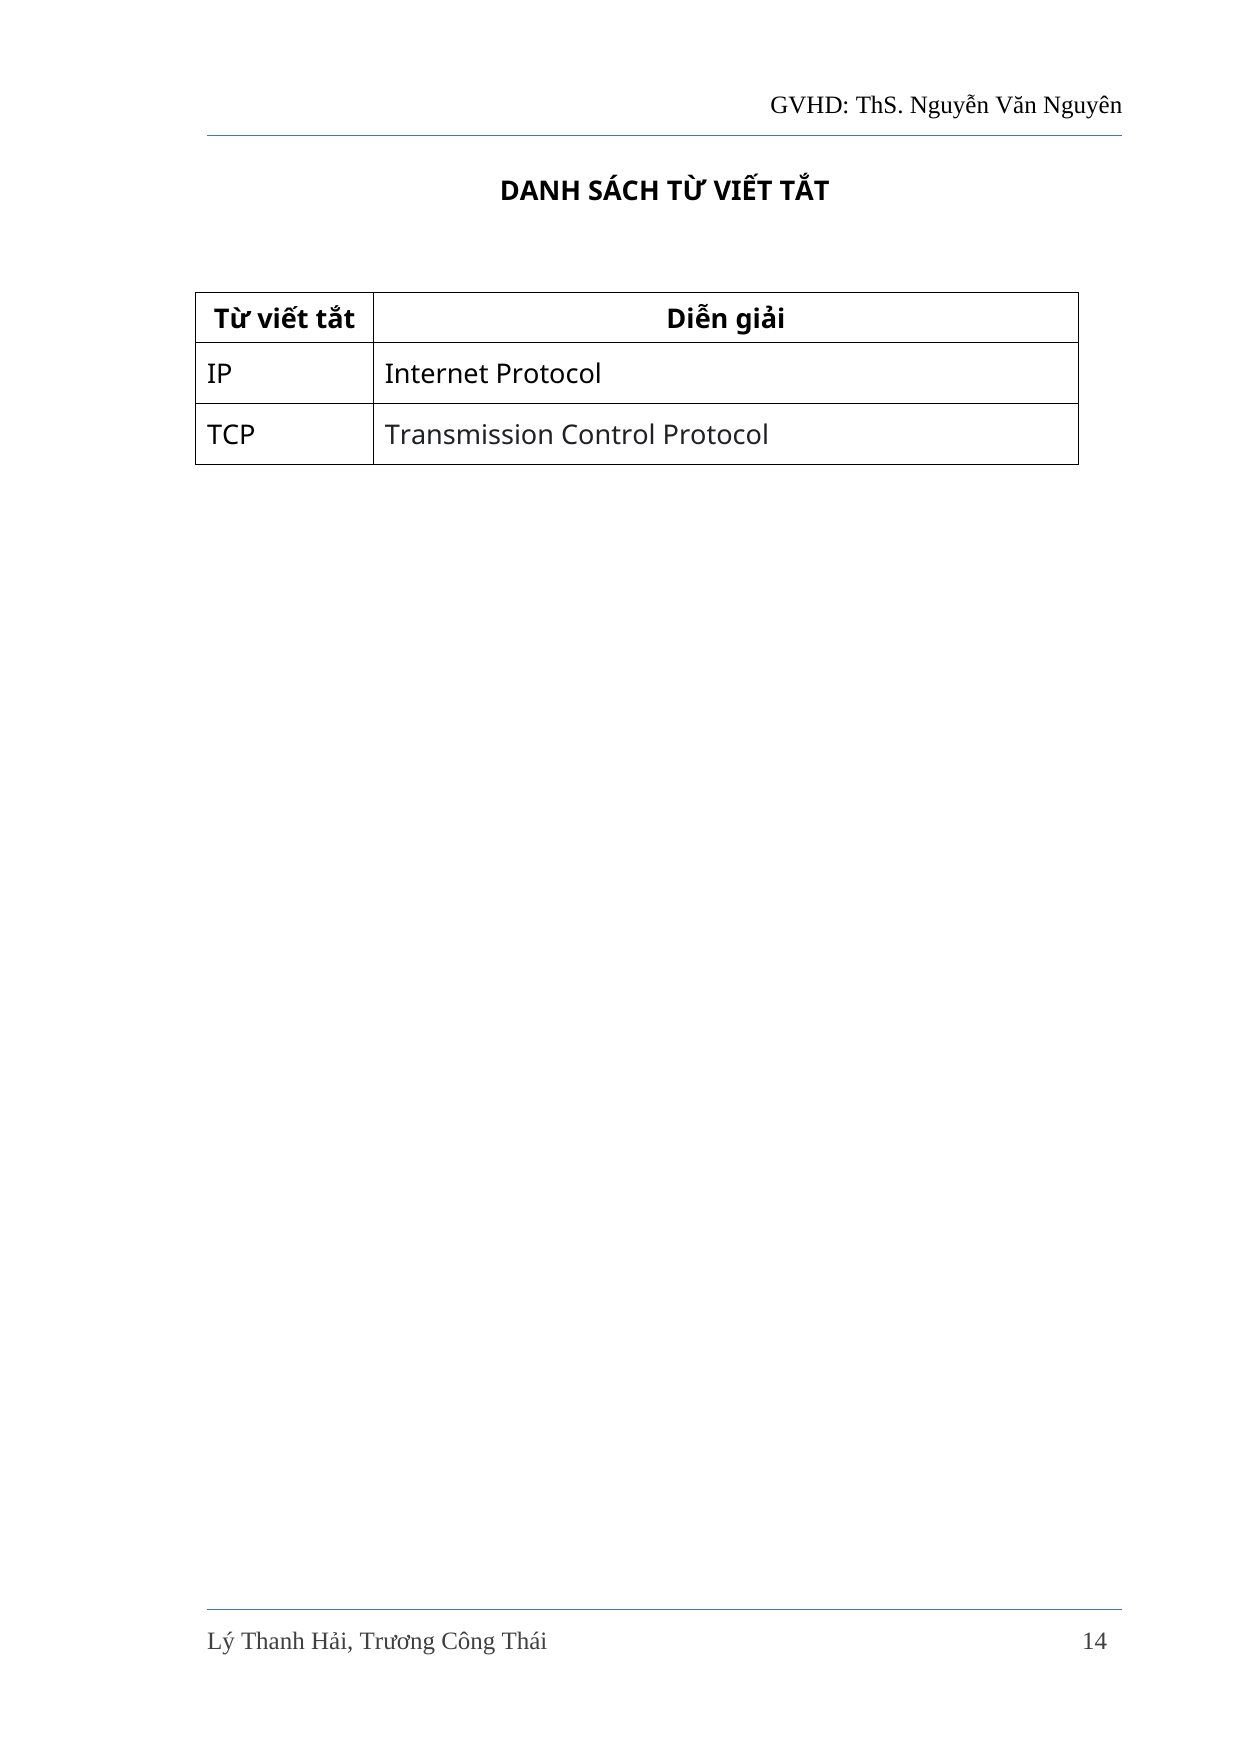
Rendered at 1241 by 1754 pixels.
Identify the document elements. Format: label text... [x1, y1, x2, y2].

text DANH SÁCH TỪ VIẾT TẮT [207, 171, 1122, 208]
table_cell TCP [196, 404, 373, 464]
table_cell Internet Protocol [374, 343, 1078, 403]
table_header Diễn giải [374, 293, 1078, 342]
table_cell IP [196, 343, 373, 403]
table_cell Transmission Control Protocol [374, 404, 1078, 464]
table_header Từ viết tắt [196, 293, 373, 342]
